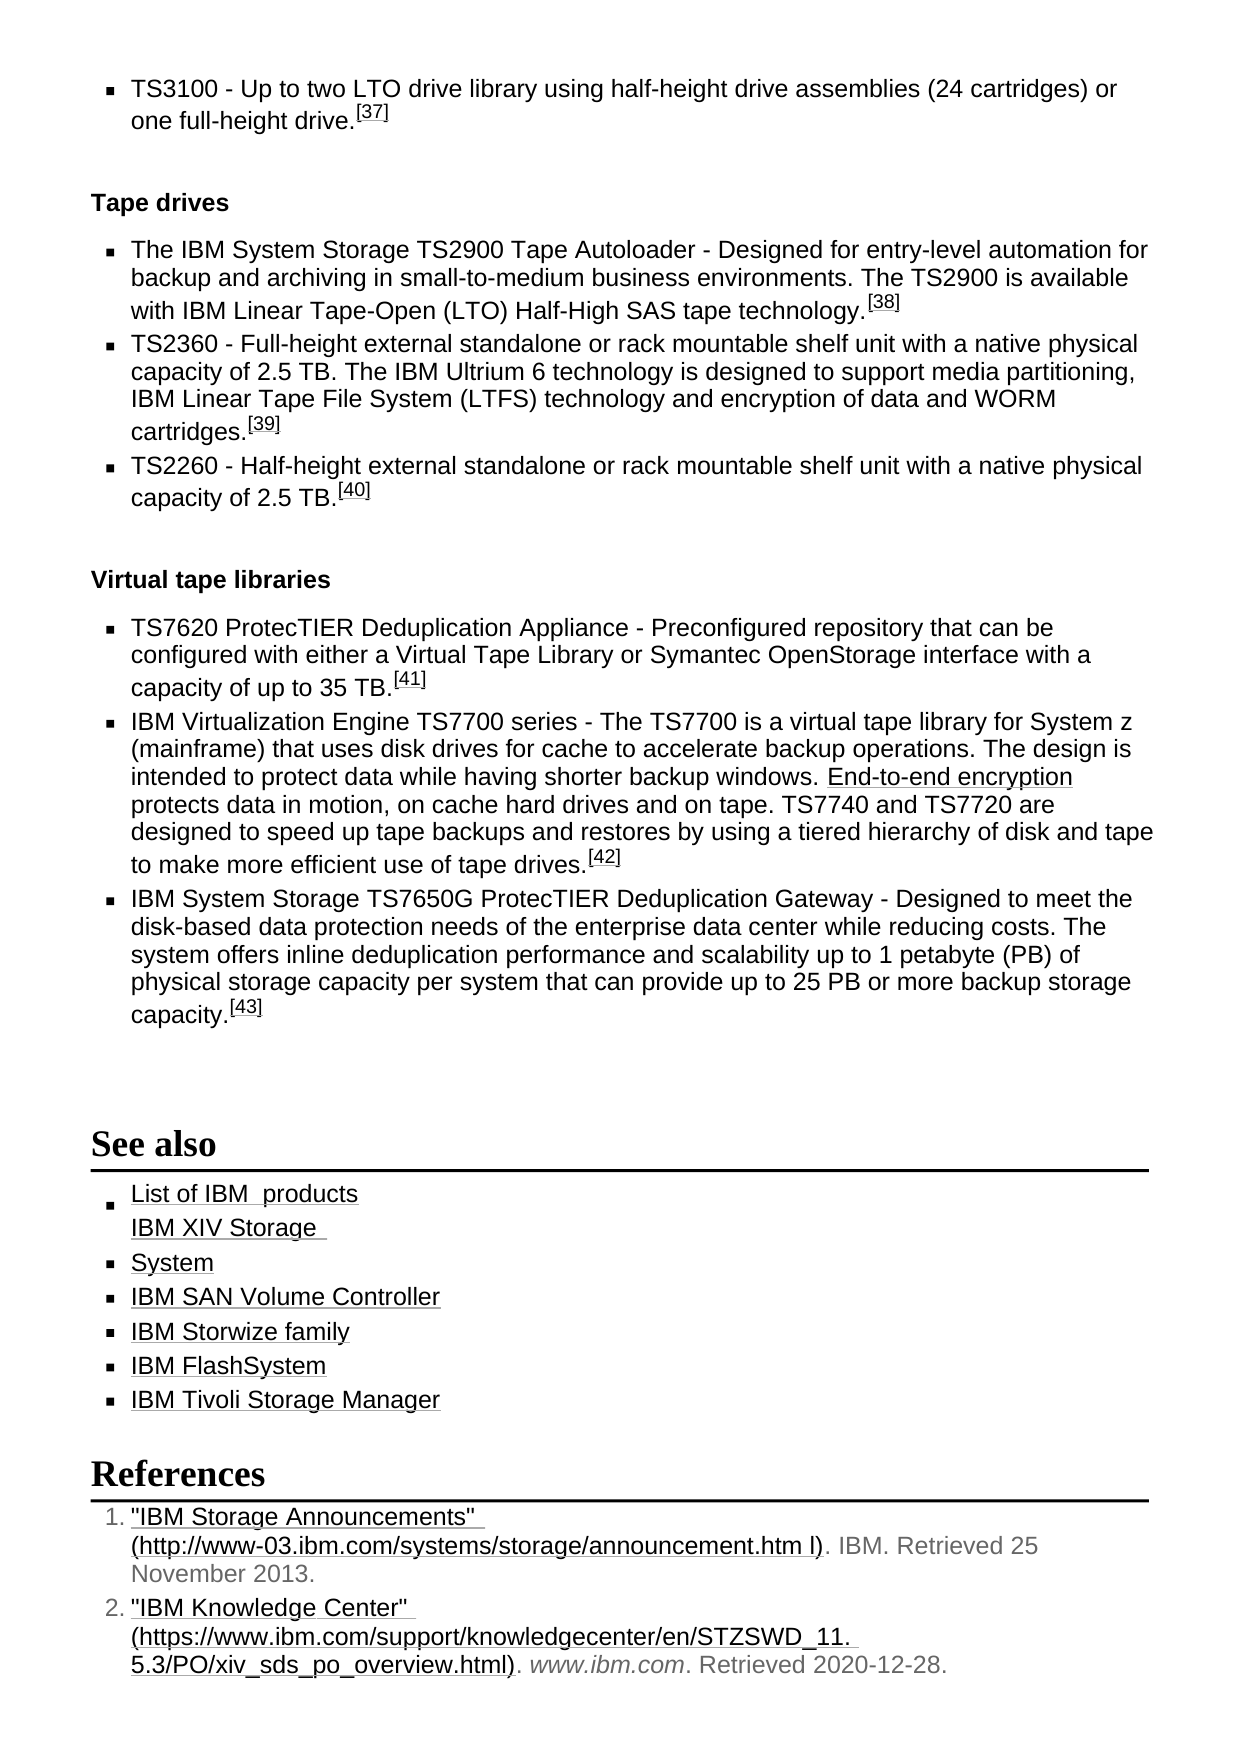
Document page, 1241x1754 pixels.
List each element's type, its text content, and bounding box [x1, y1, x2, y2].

text TS7620 ProtecTIER Deduplication Appliance - Preconfigured repository that can be configured with either a Virtual Tape Library or Symantec OpenStorage interface with a capacity of up to 35 TB.[41] [131, 614, 1095, 702]
text IBM Virtualization Engine TS7700 series - The TS7700 is a virtual tape library for System z (mainframe) that uses disk drives for cache to accelerate backup operations. The design is intended to protect data while having shorter backup windows. End-to-end encryption protects data in motion, on cache hard drives and on tape. TS7740 and TS7720 are designed to speed up tape backups and restores by using a tiered hierarchy of disk and tape to make more efficient use of tape drives.[42] [131, 708, 1158, 879]
text The IBM System Storage TS2900 Tape Autoloader - Designed for entry-level automation for backup and archiving in small-to-medium business environments. The TS2900 is available with IBM Linear Tape-Open (LTO) Half-High SAS tape technology.[38] [131, 237, 1152, 324]
text IBM Tivoli Storage Manager [131, 1385, 1161, 1414]
subtitle Tape drives [91, 187, 1161, 216]
text IBM System Storage TS7650G ProtecTIER Deduplication Gateway - Designed to meet the disk-based data protection needs of the enterprise data center while reducing costs. The system offers inline deduplication performance and scalability up to 1 petabyte (PB) of physical storage capacity per system that can provide up to 25 PB or more backup storage capacity.[43] [131, 886, 1137, 1029]
text TS3100 - Up to two LTO drive library using half-height drive assemblies (24 cartridges) or one full-height drive.[37] [131, 76, 1121, 135]
text List of IBM products IBM XIV Storage System [131, 1179, 406, 1277]
text TS2260 - Half-height external standalone or rack mountable shelf unit with a native physical capacity of 2.5 TB.[40] [131, 453, 1161, 512]
subtitle See also [91, 1122, 1161, 1165]
text IBM SAN Volume Controller IBM Storwize family [131, 1282, 443, 1346]
text IBM FlashSystem [131, 1351, 1161, 1380]
text TS2360 - Full-height external standalone or rack mountable shelf unit with a native physical capacity of 2.5 TB. The IBM Ultrium 6 technology is designed to support media partitioning, IBM Linear Tape File System (LTFS) technology and encryption of data and WORM cartridges.[39] [131, 331, 1161, 446]
subtitle References [91, 1452, 1161, 1495]
list "IBM Storage Announcements" (http://www-03.ibm.com/systems/storage/announcement.htm l). IBM. Retrieved 25 November 2013. [104, 1503, 1147, 1588]
subtitle Virtual tape libraries [91, 565, 1161, 594]
list "IBM Knowledge Center" (https://www.ibm.com/support/knowledgecenter/en/STZSWD_11. 5.3/PO/xiv_sds_po_overview.html). www.ibm.com. Retrieved 2020-12-28. [104, 1594, 1133, 1679]
